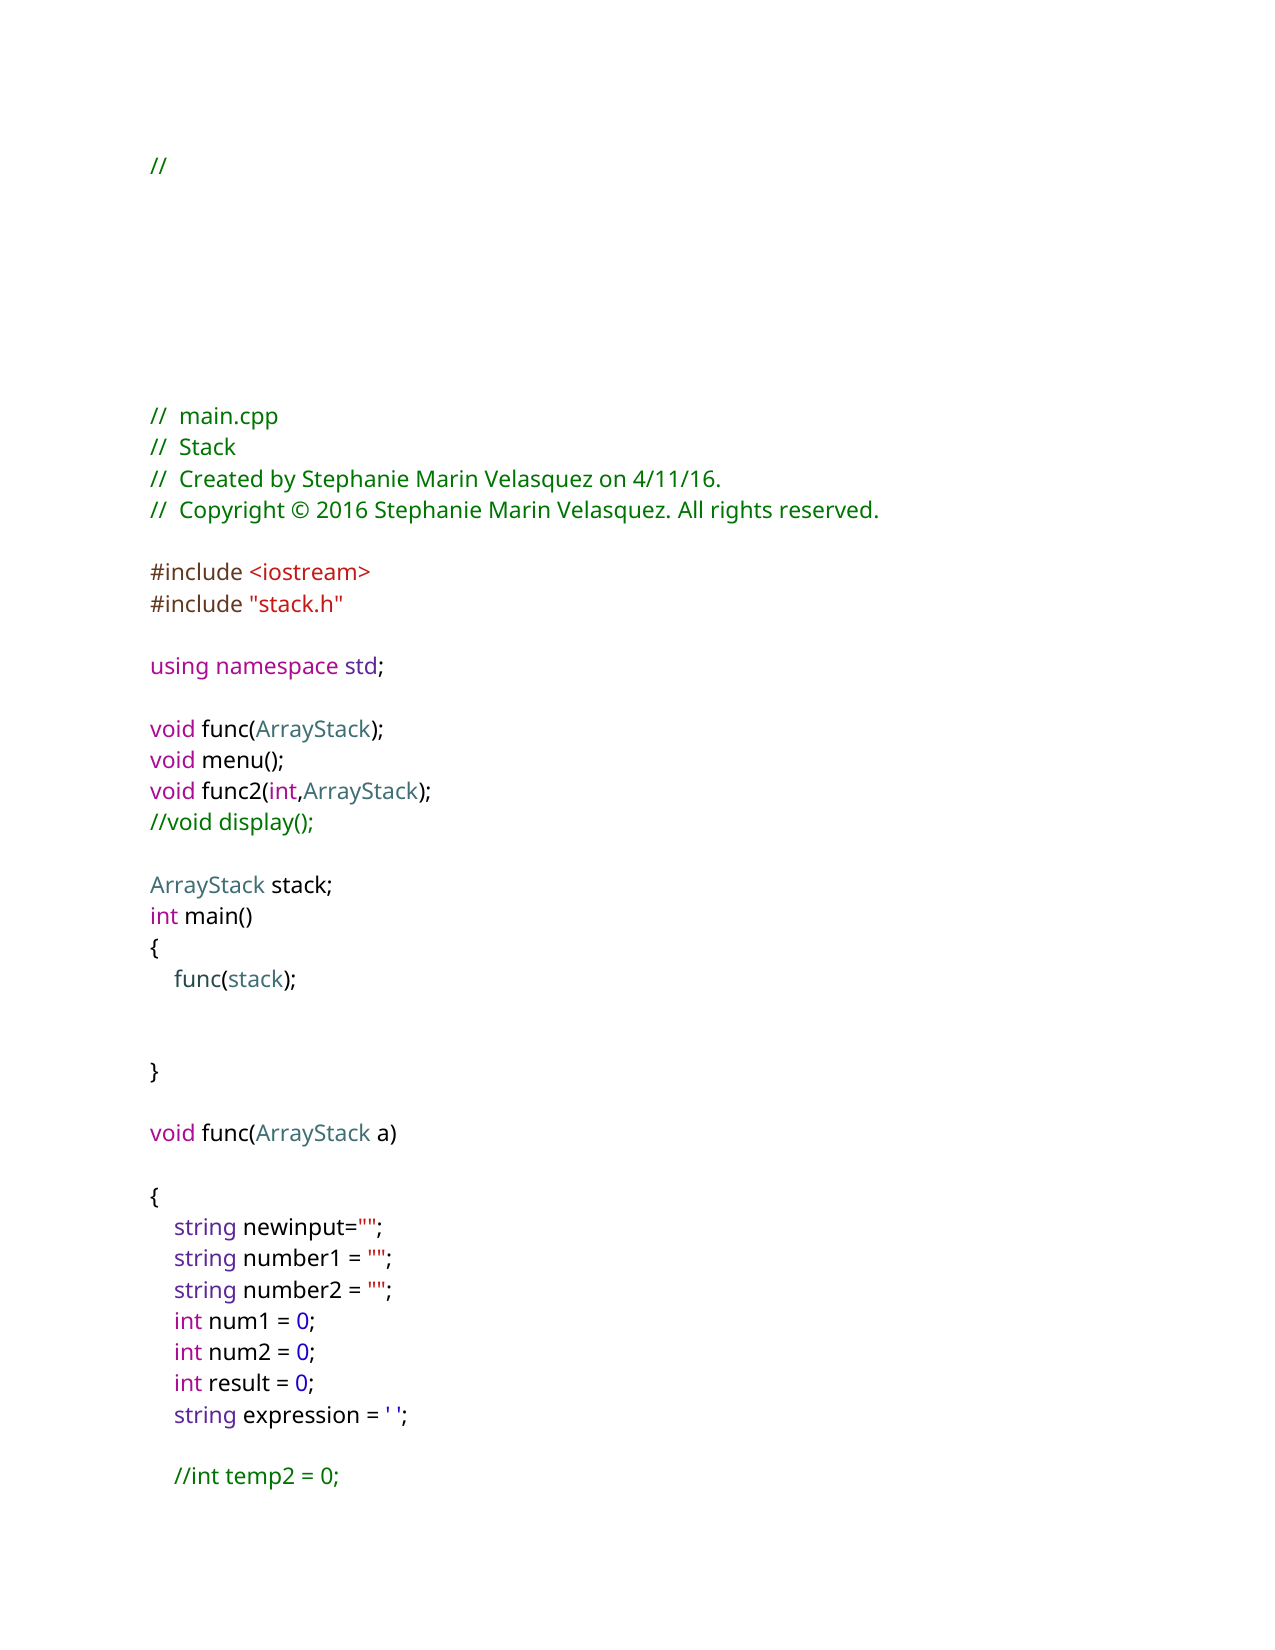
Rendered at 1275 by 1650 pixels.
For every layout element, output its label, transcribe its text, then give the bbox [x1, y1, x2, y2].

text #include "stack.h" [150, 587, 1125, 619]
text void func2(int,ArrayStack); [150, 775, 1125, 806]
text } [150, 1055, 1125, 1086]
text //int temp2 = 0; [150, 1460, 1125, 1492]
text int num1 = 0; [150, 1305, 1125, 1336]
text #include <iostream> [150, 556, 1125, 587]
text int main() [150, 900, 1125, 931]
text // Created by Stephanie Marin Velasquez on 4/11/16. [150, 462, 1125, 494]
text ArrayStack stack; [150, 869, 1125, 900]
text func(stack); [150, 962, 1125, 994]
text int result = 0; [150, 1367, 1125, 1398]
text // Stack [150, 431, 1125, 462]
text { [150, 1180, 1125, 1211]
text using namespace std; [150, 650, 1125, 681]
text // Copyright © 2016 Stephanie Marin Velasquez. All rights reserved. [150, 494, 1125, 525]
text string newinput=""; [150, 1211, 1125, 1242]
text //void display(); [150, 806, 1125, 837]
text string expression = ' '; [150, 1398, 1125, 1430]
text // main.cpp [150, 400, 1125, 431]
text string number1 = ""; [150, 1242, 1125, 1273]
text void func(ArrayStack a) [150, 1117, 1125, 1148]
text int num2 = 0; [150, 1336, 1125, 1367]
text string number2 = ""; [150, 1273, 1125, 1305]
text void func(ArrayStack); [150, 712, 1125, 744]
text // [150, 150, 1125, 181]
text { [150, 931, 1125, 962]
text void menu(); [150, 744, 1125, 775]
